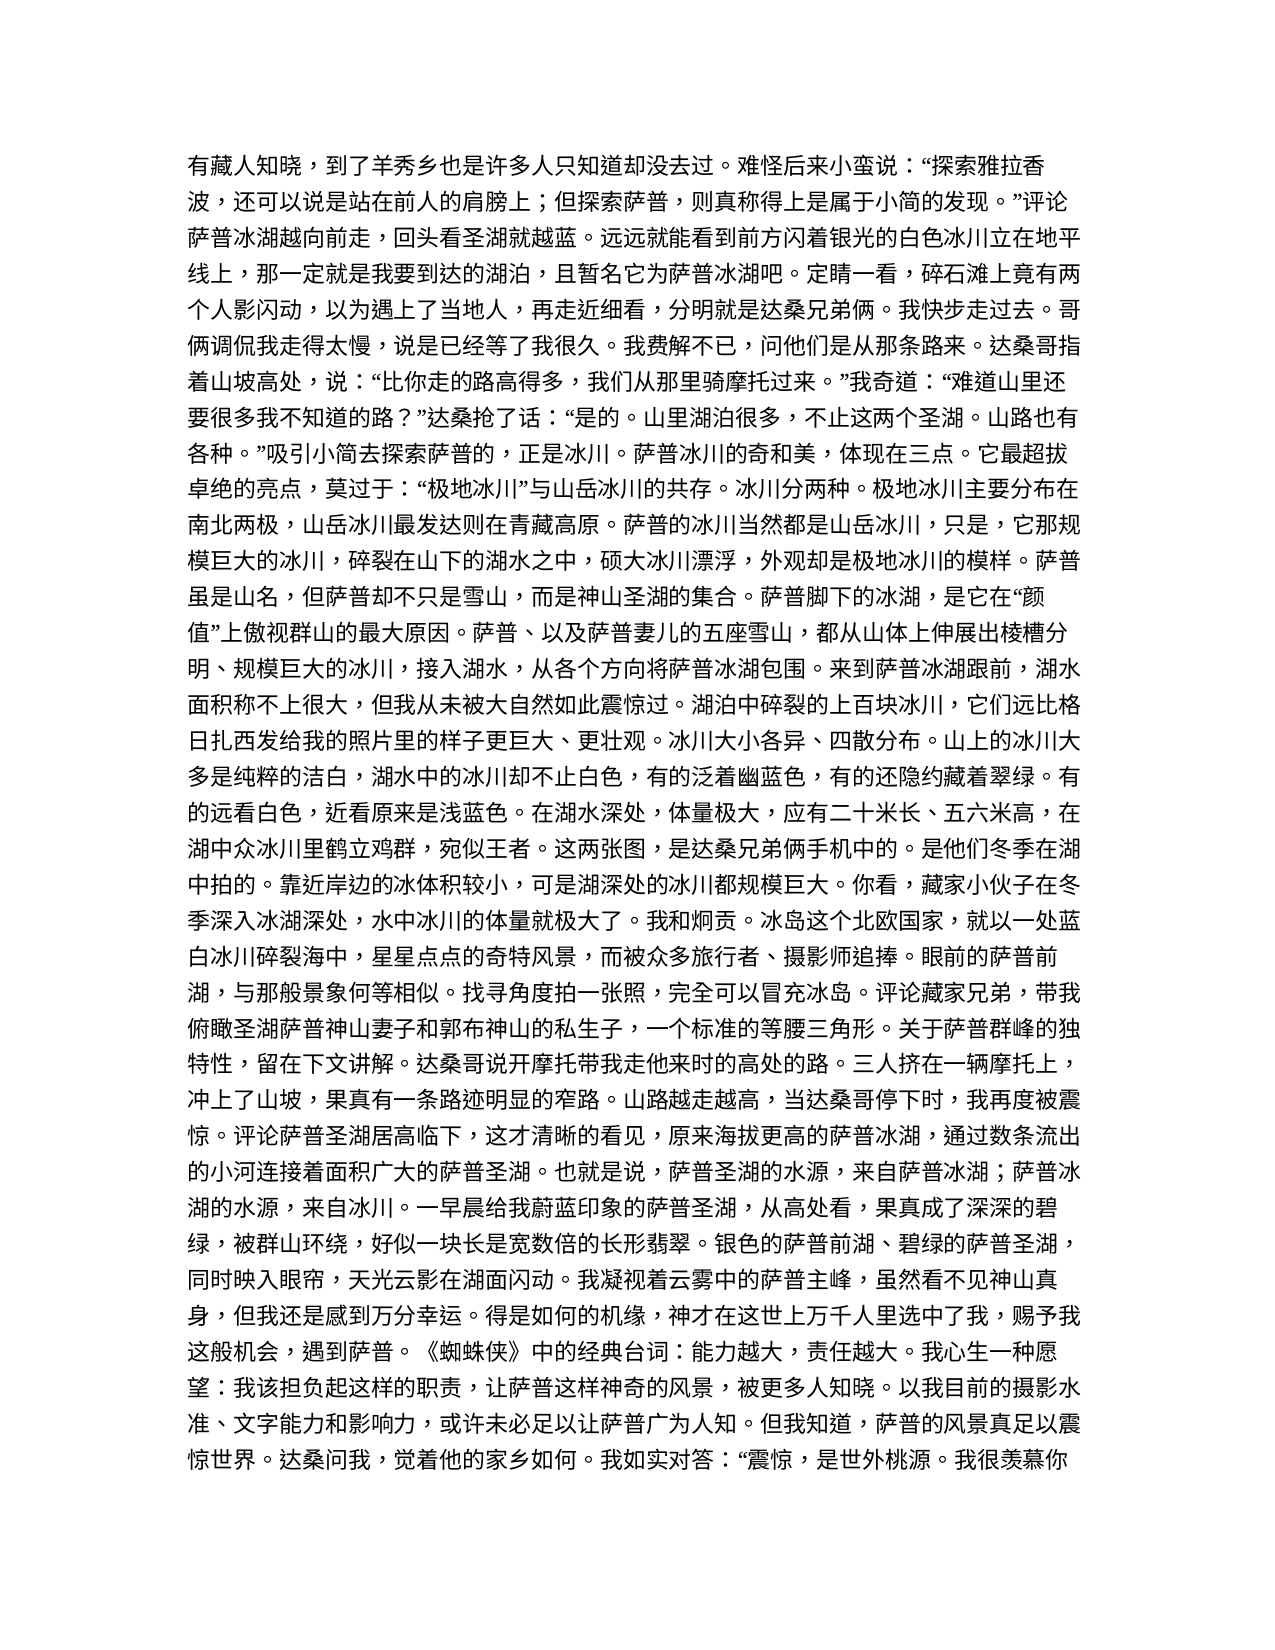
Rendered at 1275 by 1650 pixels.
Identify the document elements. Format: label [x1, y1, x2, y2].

text [187, 150, 1087, 1475]
